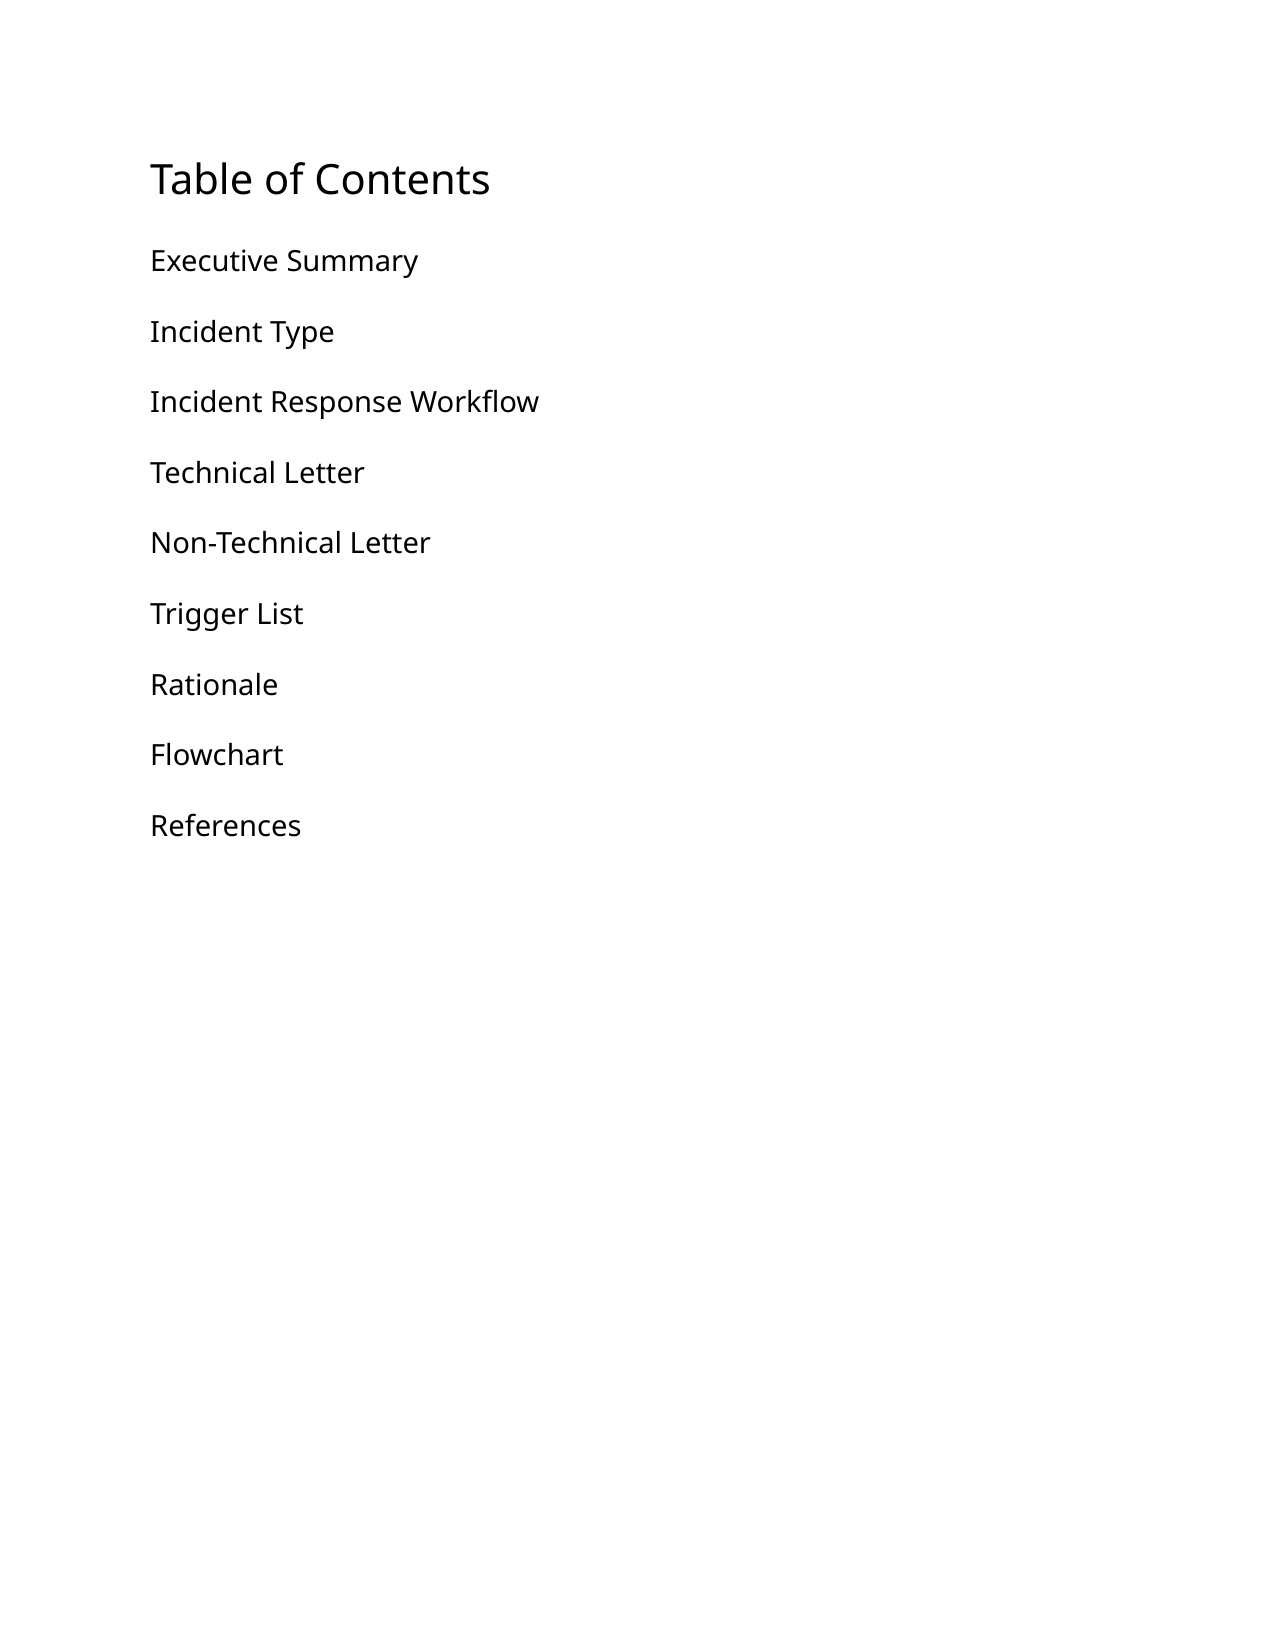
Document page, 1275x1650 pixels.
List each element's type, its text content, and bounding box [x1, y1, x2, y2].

text Incident Response Workflow [150, 381, 1125, 421]
text Technical Letter [150, 452, 1125, 492]
text References [150, 805, 1125, 845]
text Flowchart [150, 734, 1125, 774]
text Incident Type [150, 311, 1125, 351]
text Rationale [150, 664, 1125, 704]
text Executive Summary [150, 240, 1125, 280]
text Non-Technical Letter [150, 523, 1125, 562]
text Table of Contents [150, 150, 1125, 207]
text Trigger List [150, 593, 1125, 633]
